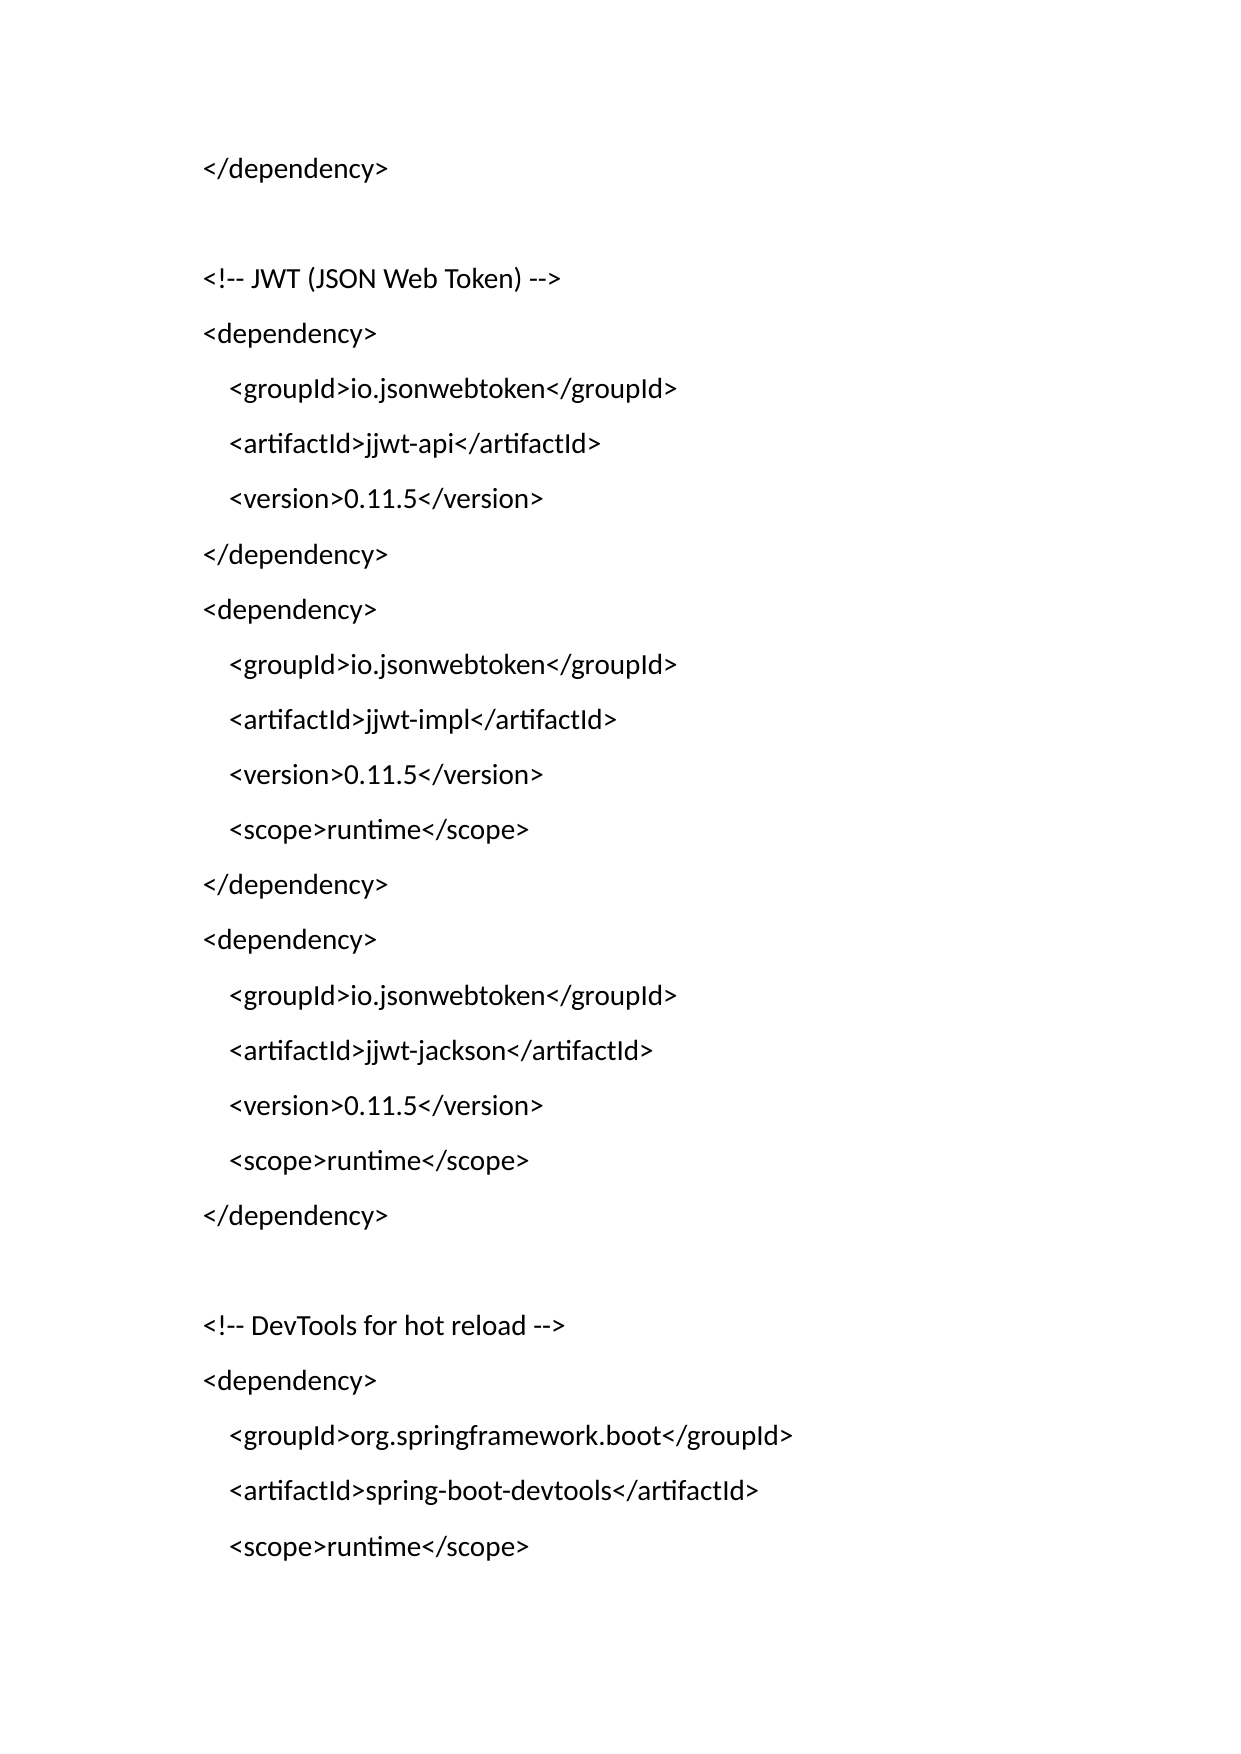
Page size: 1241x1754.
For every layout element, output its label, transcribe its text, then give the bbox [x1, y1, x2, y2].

text <dependency> [150, 315, 1090, 351]
text <artifactId>spring-boot-devtools</artifactId> [150, 1472, 1090, 1508]
text <dependency> [150, 591, 1090, 626]
text <dependency> [150, 921, 1090, 957]
text </dependency> [150, 1197, 1090, 1233]
text <version>0.11.5</version> [150, 1087, 1090, 1122]
text <groupId>io.jsonwebtoken</groupId> [150, 646, 1090, 682]
text <!-- JWT (JSON Web Token) --> [150, 260, 1090, 296]
text <groupId>io.jsonwebtoken</groupId> [150, 977, 1090, 1012]
text </dependency> [150, 536, 1090, 571]
text <!-- DevTools for hot reload --> [150, 1307, 1090, 1343]
text <version>0.11.5</version> [150, 481, 1090, 516]
text <scope>runtime</scope> [150, 1142, 1090, 1177]
text </dependency> [150, 150, 1090, 186]
text </dependency> [150, 866, 1090, 902]
text <dependency> [150, 1362, 1090, 1398]
text <artifactId>jjwt-impl</artifactId> [150, 701, 1090, 737]
text <scope>runtime</scope> [150, 1528, 1090, 1563]
text <artifactId>jjwt-api</artifactId> [150, 426, 1090, 461]
text <artifactId>jjwt-jackson</artifactId> [150, 1032, 1090, 1067]
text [150, 1417, 1090, 1453]
text <scope>runtime</scope> [150, 811, 1090, 847]
text <groupId>io.jsonwebtoken</groupId> [150, 370, 1090, 406]
text <version>0.11.5</version> [150, 756, 1090, 792]
